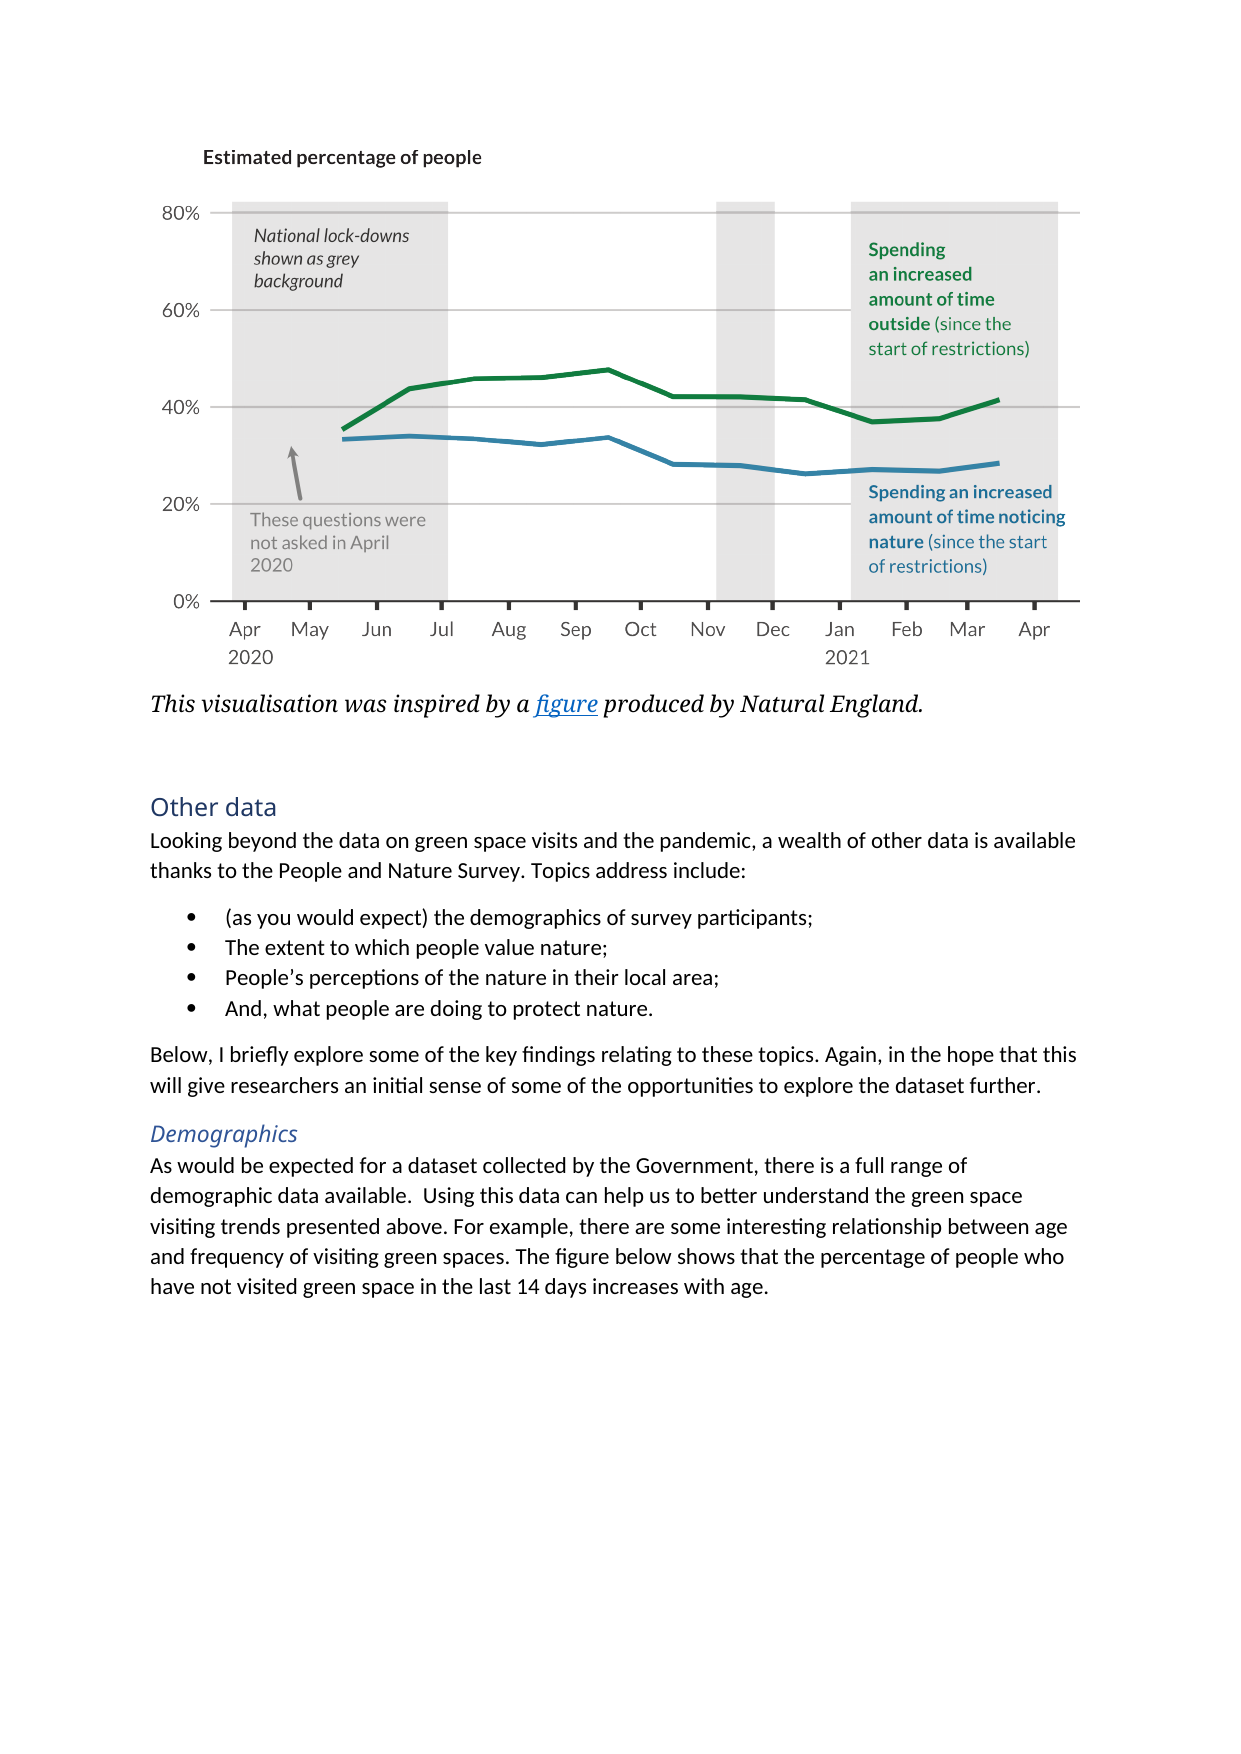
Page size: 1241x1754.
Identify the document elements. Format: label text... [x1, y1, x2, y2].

text Below, I briefly explore some of the key findings relating to these topics. Again, in the hope that this will give researchers an initial sense of some of the opportunities to explore the dataset further. [150, 1041, 1090, 1099]
text Looking beyond the data on green space visits and the pandemic, a wealth of other data is available thanks to the People and Nature Survey. Topics address include: [150, 826, 1090, 884]
list The extent to which people value nature; [187, 933, 1090, 961]
subtitle Demographics [150, 1118, 1090, 1149]
list People’s perceptions of the nature in their local area; [187, 963, 1090, 992]
text This visualisation was inspired by a figure produced by Natural England. [150, 688, 1090, 720]
list (as you would expect) the demographics of survey participants; [187, 903, 1090, 931]
list And, what people are doing to protect nature. [187, 994, 1090, 1022]
text As would be expected for a dataset collected by the Government, there is a full range of demographic data available. Using this data can help us to better understand the green space visiting trends presented above. For example, there are some interesting relationship between age and frequency of visiting green spaces. The figure below shows that the percentage of people who have not visited green space in the last 14 days increases with age. [150, 1151, 1090, 1300]
subtitle Other data [150, 789, 1090, 823]
picture [150, 150, 1091, 670]
